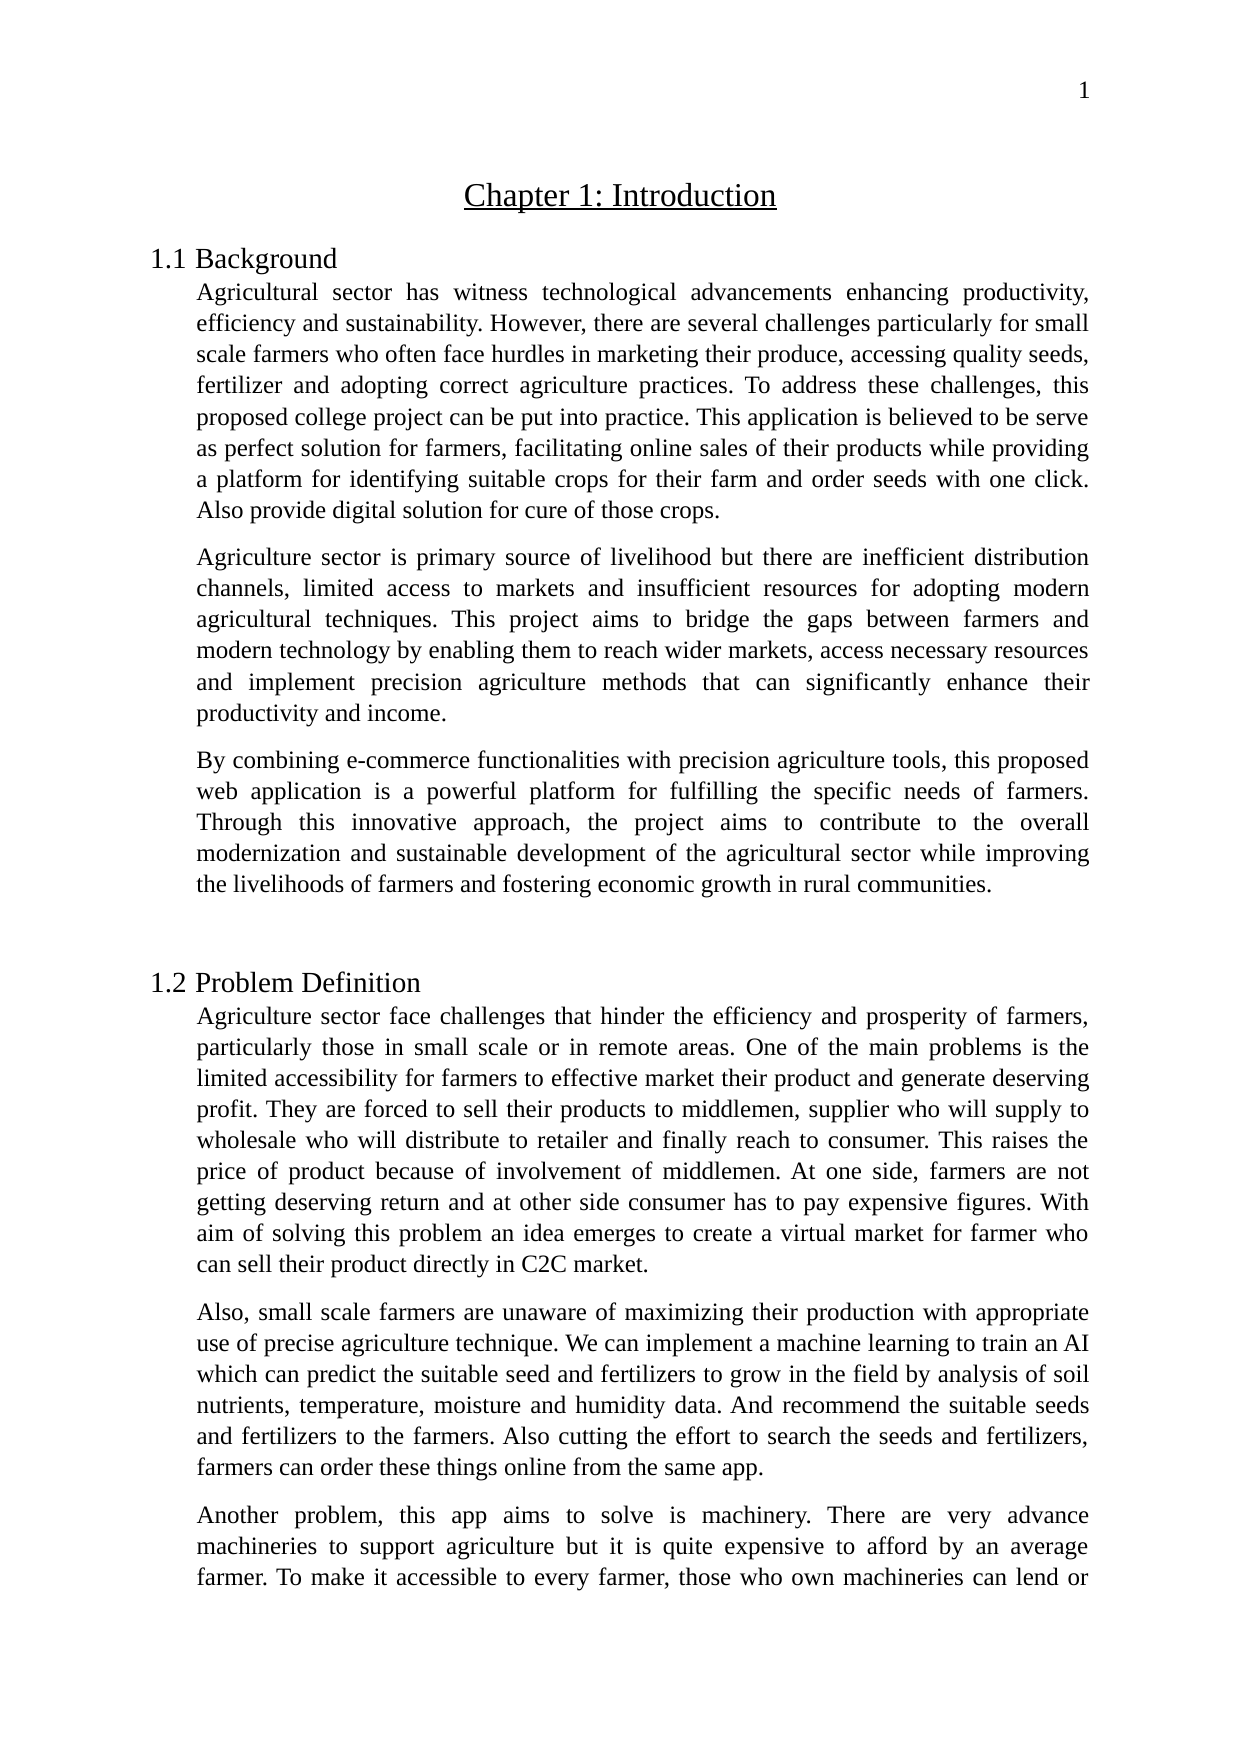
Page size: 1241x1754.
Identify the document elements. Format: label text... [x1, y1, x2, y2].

text Agriculture sector is primary source of livelihood but there are inefficient distribution channels, limited access to markets and insufficient resources for adopting modern agricultural techniques. This project aims to bridge the gaps between farmers and modern technology by enabling them to reach wider markets, access necessary resources and implement precision agriculture methods that can significantly enhance their productivity and income. [196, 542, 1090, 726]
text Also, small scale farmers are unaware of maximizing their production with appropriate use of precise agriculture technique. We can implement a machine learning to train an AI which can predict the suitable seed and fertilizers to grow in the field by analysis of soil nutrients, temperature, moisture and humidity data. And recommend the suitable seeds and fertilizers to the farmers. Also cutting the effort to search the seeds and fertilizers, farmers can order these things online from the same app. [196, 1297, 1090, 1481]
subtitle Background [150, 241, 1090, 275]
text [196, 1500, 1090, 1591]
text Agriculture sector face challenges that hinder the efficiency and prosperity of farmers, particularly those in small scale or in remote areas. One of the main problems is the limited accessibility for farmers to effective market their product and generate deserving profit. They are forced to sell their products to middlemen, supplier who will supply to wholesale who will distribute to retailer and finally reach to consumer. This raises the price of product because of involvement of middlemen. At one side, farmers are not getting deserving return and at other side consumer has to pay expensive figures. With aim of solving this problem an idea emerges to create a virtual market for farmer who can sell their product directly in C2C market. [196, 1001, 1090, 1278]
subtitle Chapter 1: Introduction [150, 175, 1090, 213]
subtitle Problem Definition [150, 965, 1090, 998]
text Agricultural sector has witness technological advancements enhancing productivity, efficiency and sustainability. However, there are several challenges particularly for small scale farmers who often face hurdles in marketing their produce, accessing quality seeds, fertilizer and adopting correct agriculture practices. To address these challenges, this proposed college project can be put into practice. This application is believed to be serve as perfect solution for farmers, facilitating online sales of their products while providing a platform for identifying suitable crops for their farm and order seeds with one click. Also provide digital solution for cure of those crops. [196, 277, 1090, 523]
text By combining e-commerce functionalities with precision agriculture tools, this proposed web application is a powerful platform for fulfilling the specific needs of farmers. Through this innovative approach, the project aims to contribute to the overall modernization and sustainable development of the agricultural sector while improving the livelihoods of farmers and fostering economic growth in rural communities. [196, 745, 1090, 898]
